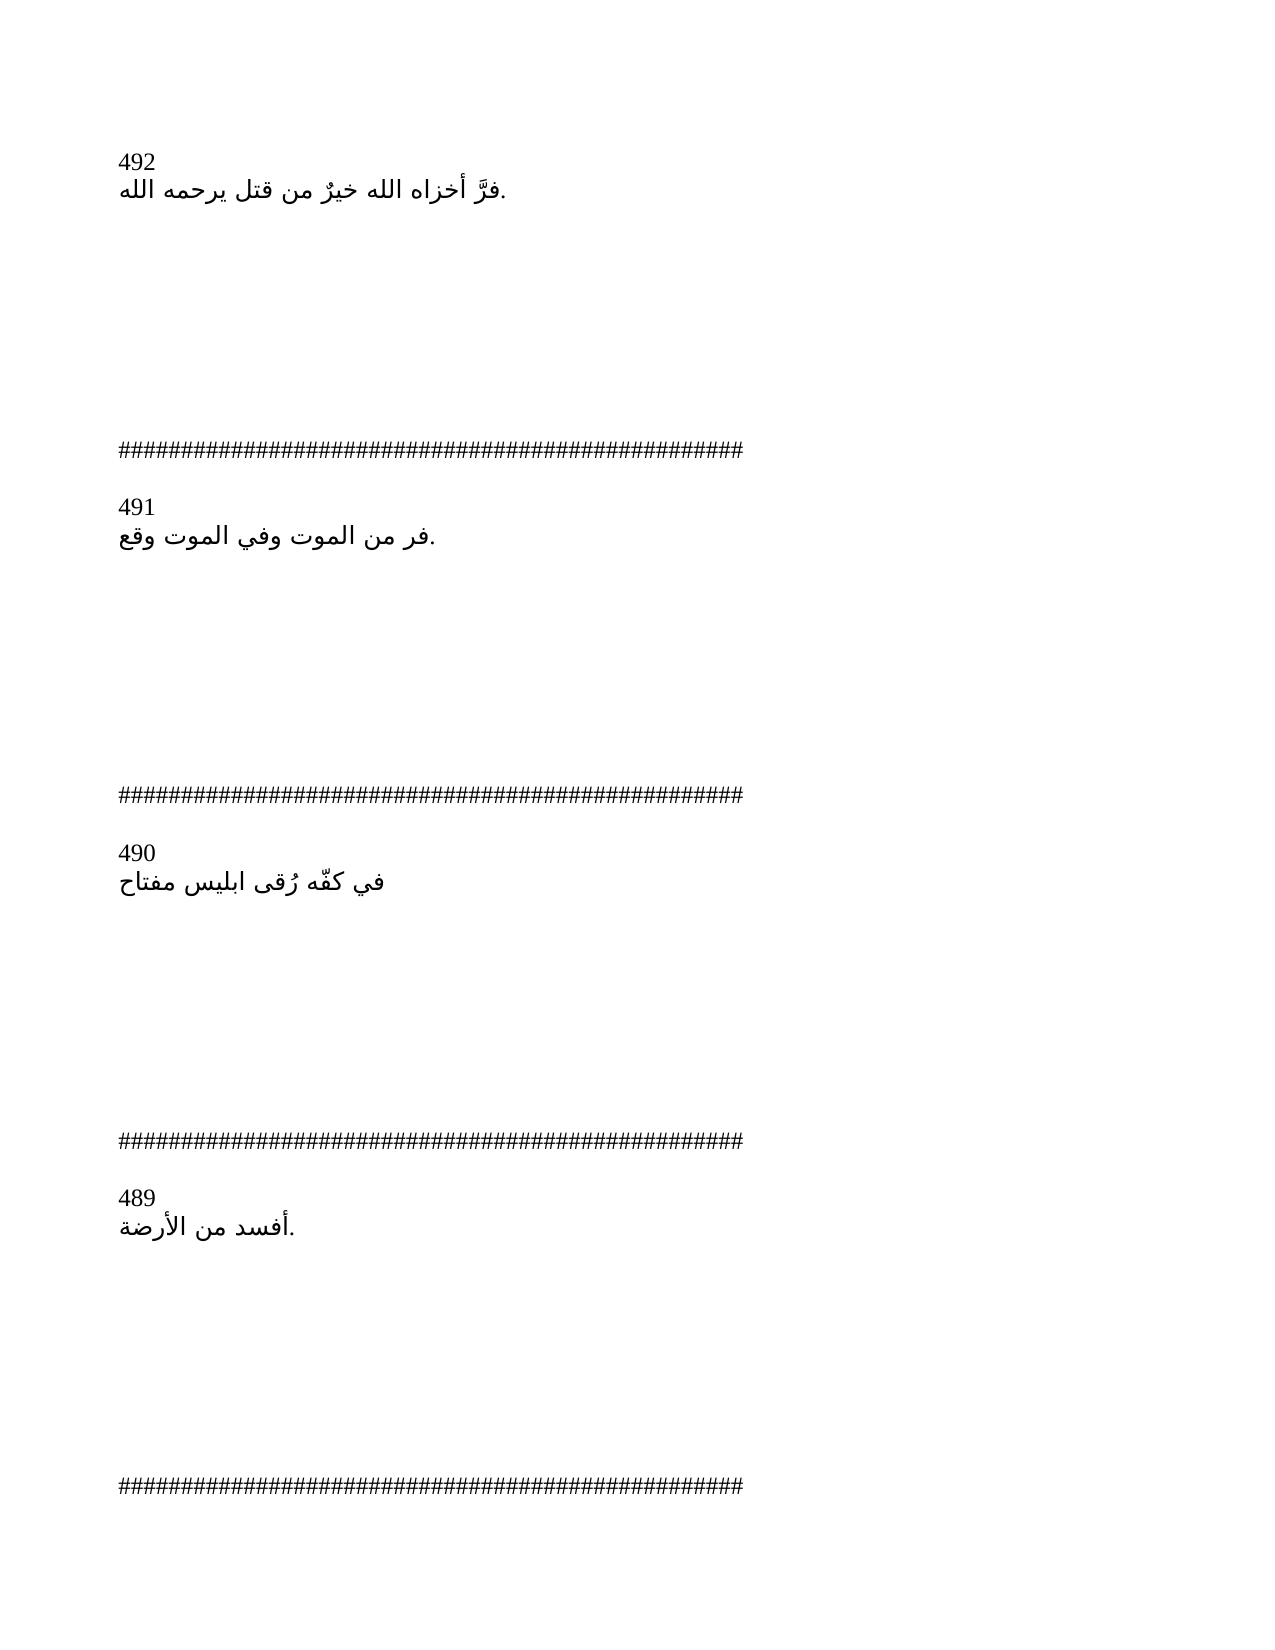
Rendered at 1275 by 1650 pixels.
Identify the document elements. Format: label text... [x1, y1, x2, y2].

text 492 [118, 147, 1157, 176]
text 491 [118, 492, 1157, 521]
text 489 [118, 1183, 1157, 1212]
text 490 [118, 838, 1157, 867]
text فرَّ أخزاه الله خيرٌ من قتل يرحمه الله. [118, 176, 1157, 205]
text ################################################## [118, 1471, 1157, 1500]
text ################################################## [118, 1126, 1157, 1154]
text ################################################## [118, 435, 1157, 464]
text في كفّه رُقى ابليس مفتاح [118, 867, 1157, 896]
text فر من الموت وفي الموت وقع. [118, 521, 1157, 550]
text أفسد من الأرضة. [118, 1212, 1157, 1241]
text ################################################## [118, 780, 1157, 809]
